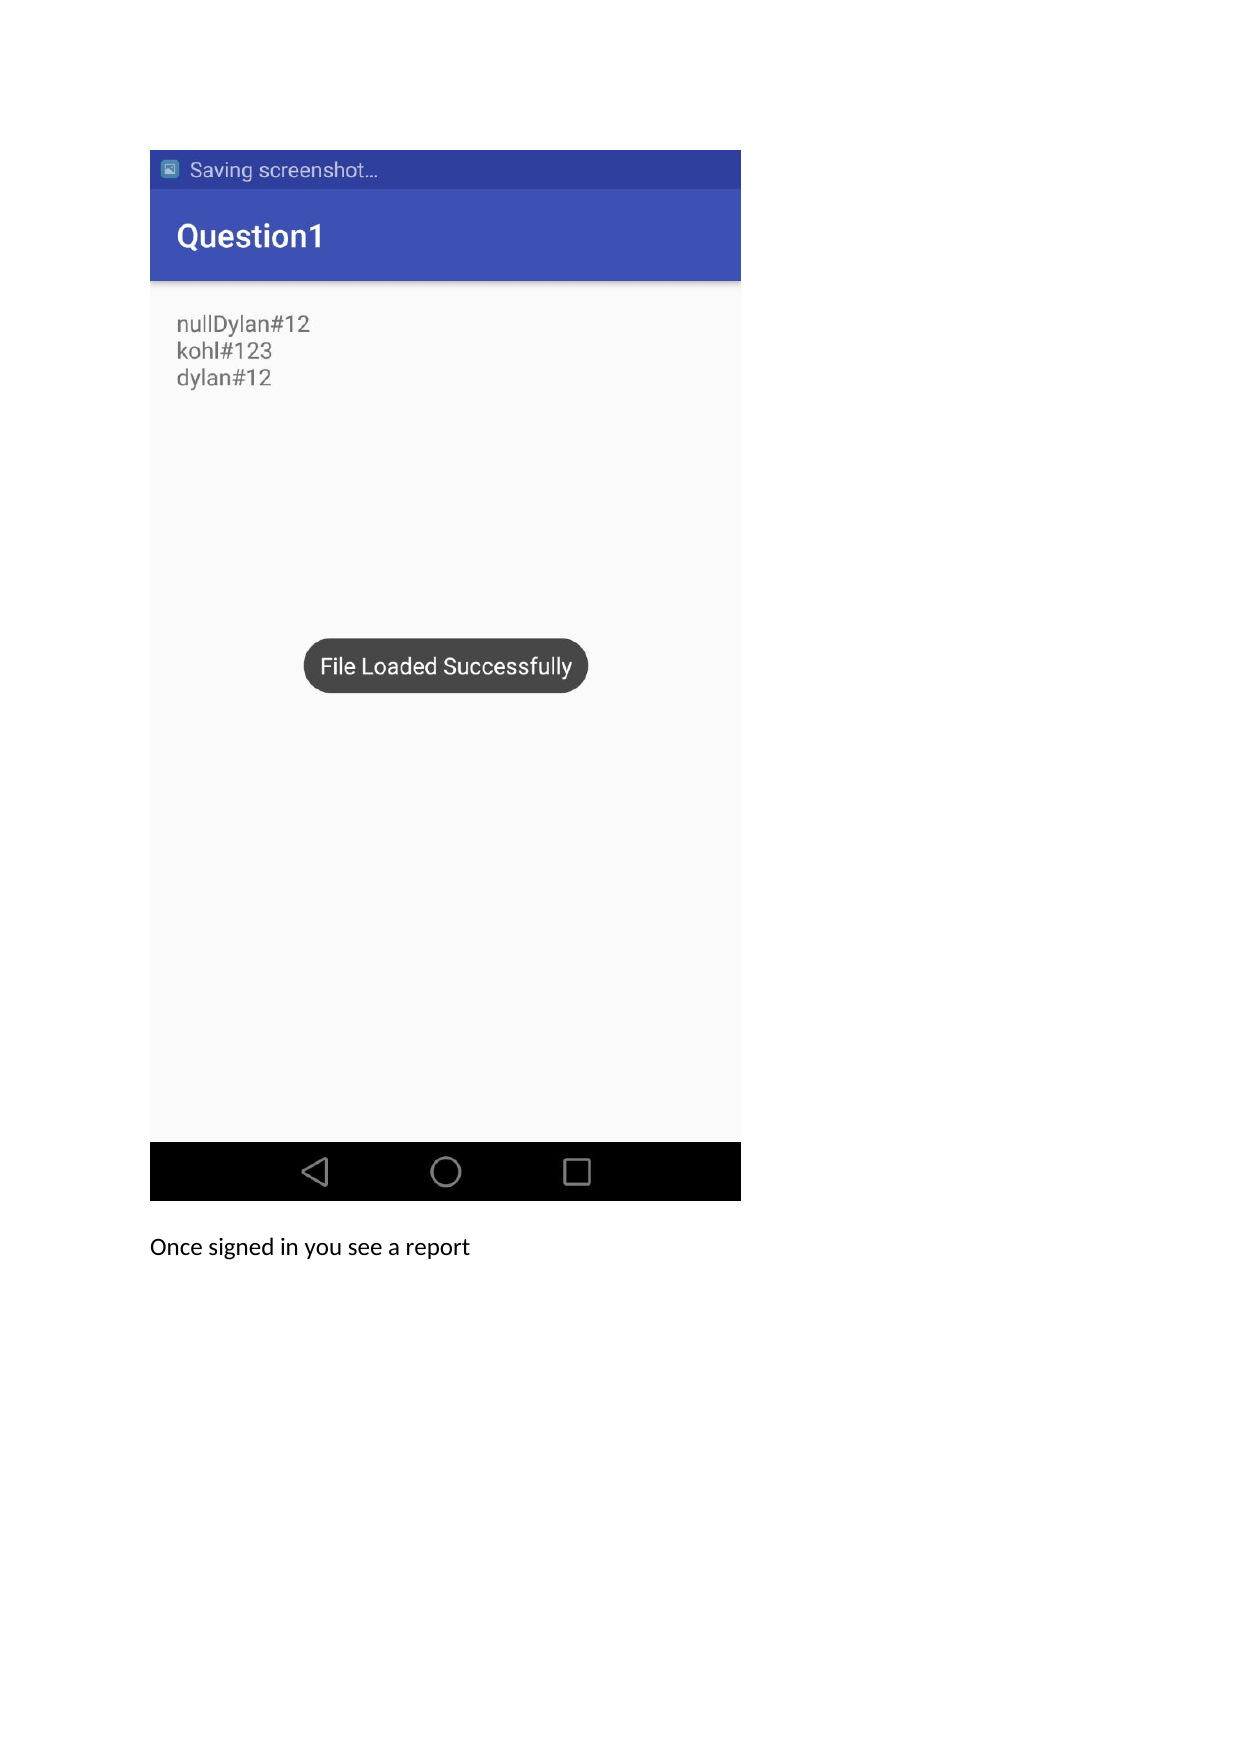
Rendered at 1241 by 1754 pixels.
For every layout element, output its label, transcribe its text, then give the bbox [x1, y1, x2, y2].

text Once signed in you see a report [150, 1231, 1090, 1261]
picture [150, 150, 741, 1201]
